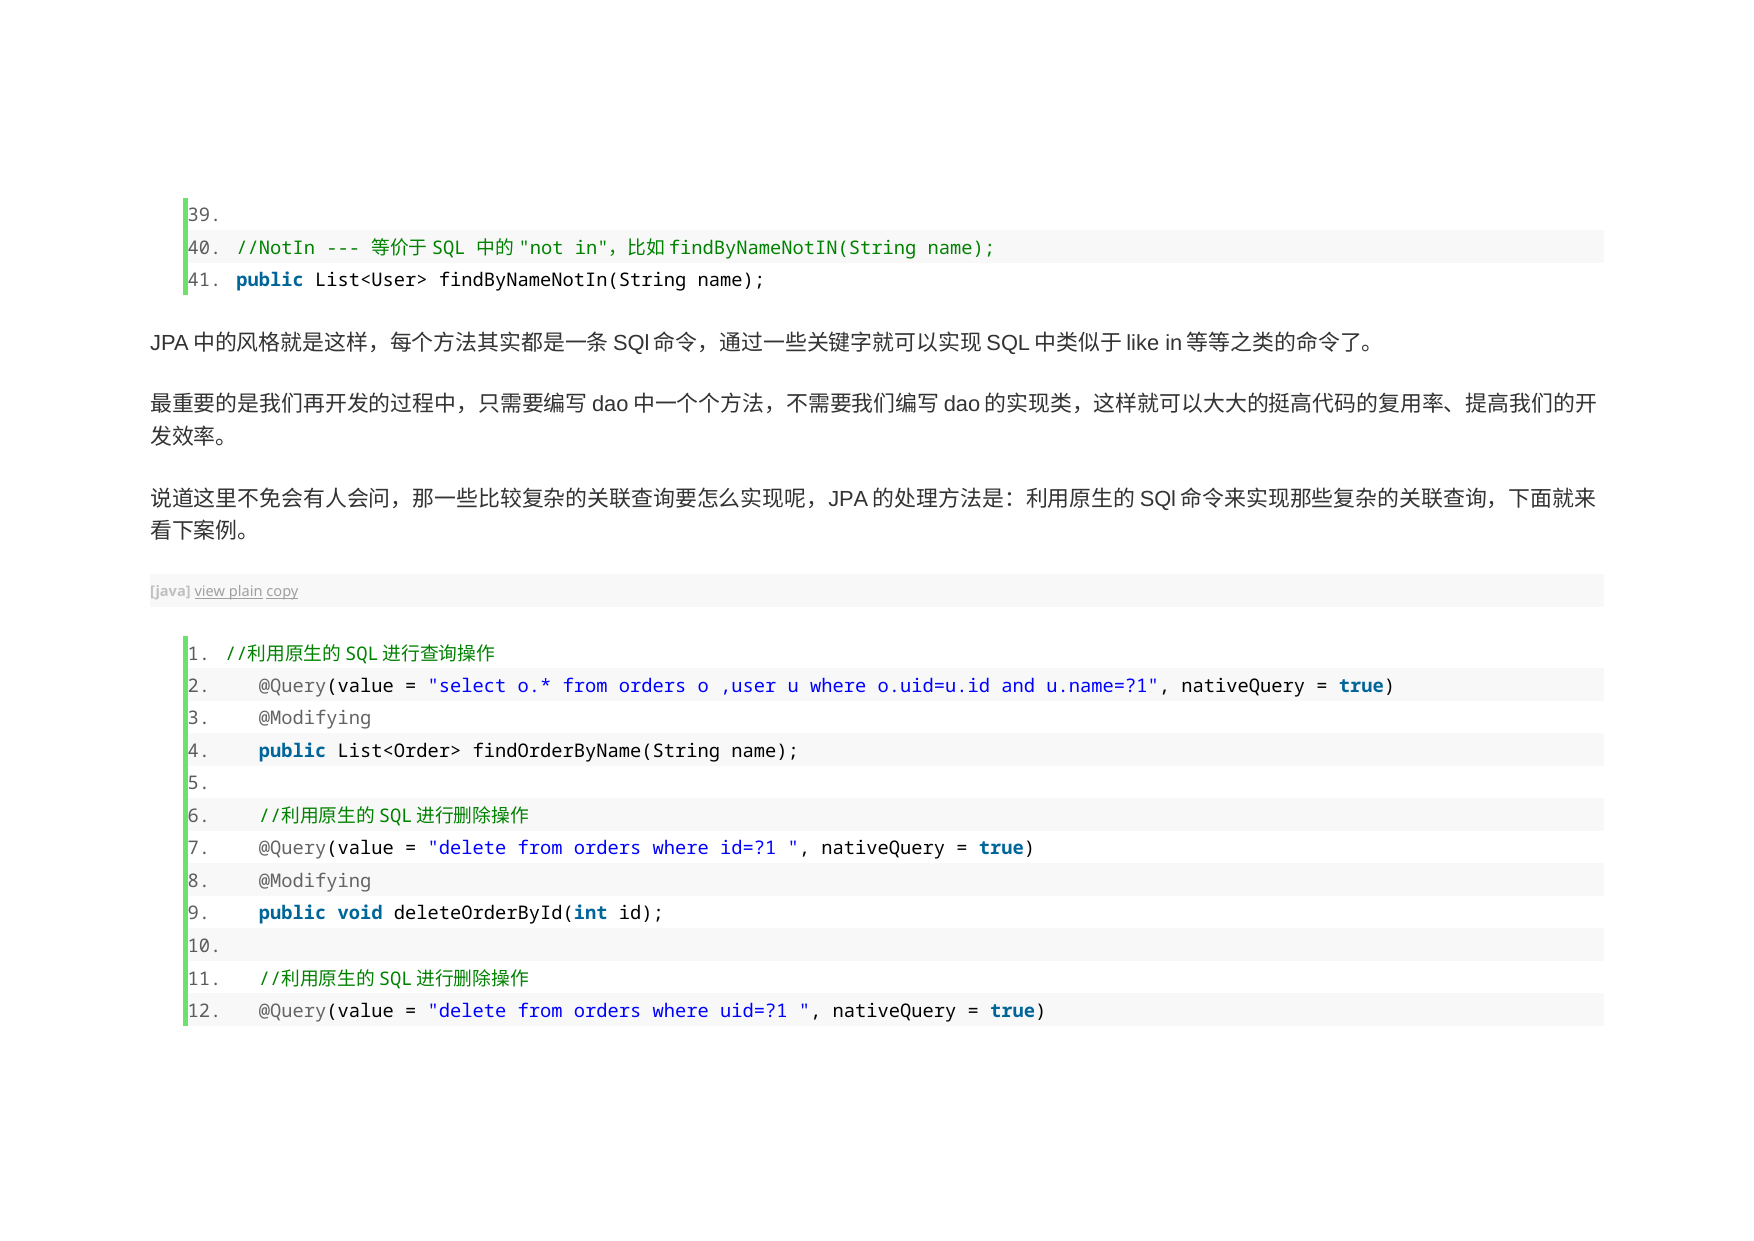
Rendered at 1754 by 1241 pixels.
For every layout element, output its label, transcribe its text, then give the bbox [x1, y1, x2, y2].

list @Query(value = "delete from orders where id=?1 ", nativeQuery = true) [188, 831, 1604, 863]
list //NotIn --- 等价于 SQL 中的 "not in"，比如 findByNameNotIN(String name); [188, 230, 1604, 263]
text 最重要的是我们再开发的过程中，只需要编写dao中一个个方法，不需要我们编写dao的实现类，这样就可以大大的挺高代码的复用率、提高我们的开发效率。 [150, 386, 1604, 451]
text [java] view plain copy [150, 574, 1604, 607]
list //利用原生的SQL进行删除操作 [188, 798, 1604, 831]
list @Modifying [188, 701, 1604, 733]
text 说道这里不免会有人会问，那一些比较复杂的关联查询要怎么实现呢，JPA的处理方法是：利用原生的SQl命令来实现那些复杂的关联查询，下面就来看下案例。 [150, 480, 1604, 545]
list public List<User> findByNameNotIn(String name); [188, 263, 1604, 295]
list public void deleteOrderById(int id); [188, 896, 1604, 928]
list //利用原生的SQL进行删除操作 [188, 961, 1604, 993]
list public List<Order> findOrderByName(String name); [188, 733, 1604, 766]
list @Modifying [188, 863, 1604, 896]
list @Query(value = "delete from orders where uid=?1 ", nativeQuery = true) [188, 993, 1604, 1026]
list @Query(value = "select o.* from orders o ,user u where o.uid=u.id and u.name=?1", nativeQuery = true) [188, 668, 1604, 701]
list //利用原生的SQL进行查询操作 [188, 636, 1604, 668]
text JPA中的风格就是这样，每个方法其实都是一条SQl命令，通过一些关键字就可以实现SQL中类似于like in等等之类的命令了。 [150, 324, 1604, 357]
